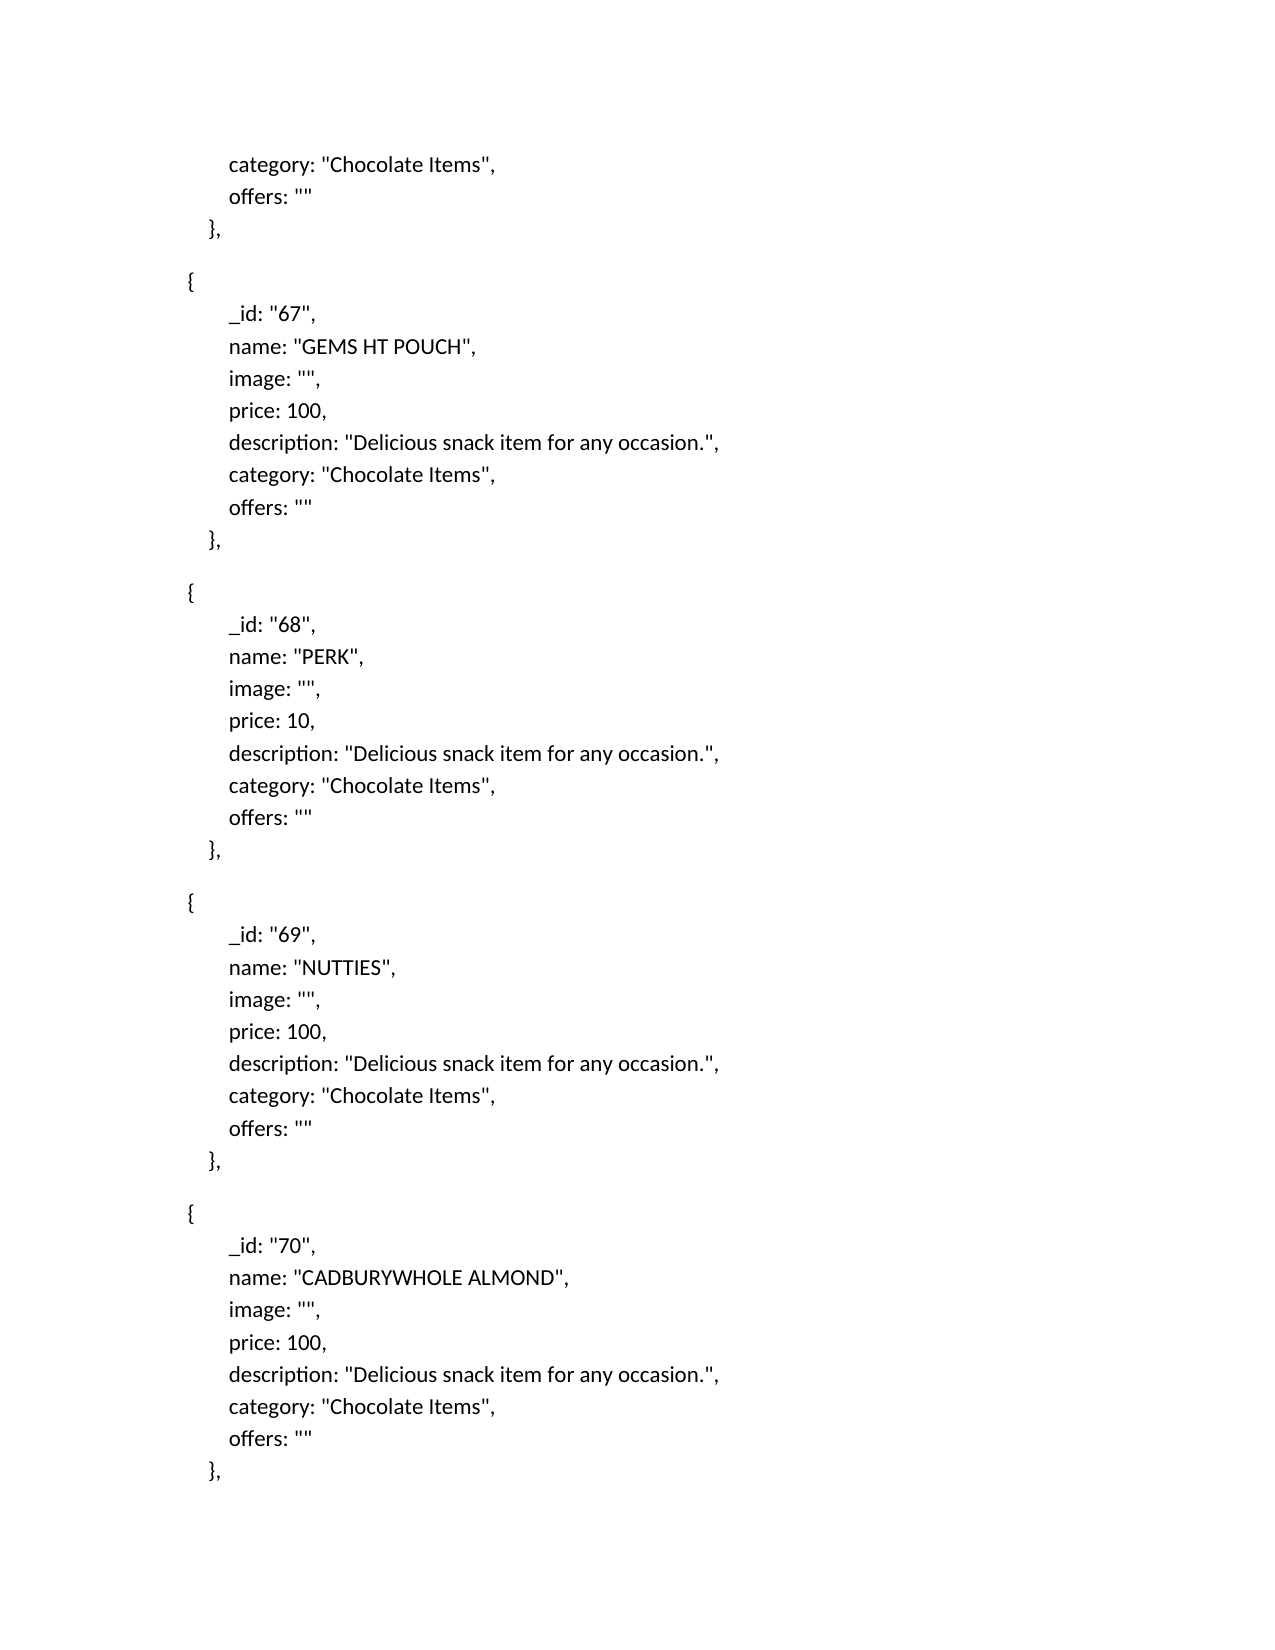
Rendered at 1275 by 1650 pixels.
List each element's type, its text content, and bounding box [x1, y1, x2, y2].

text { _id: "70", name: "CADBURYWHOLE ALMOND", image: "", price: 100, description: "Delicious snack item for any occasion.", category: "Chocolate Items", offers: "" }, [187, 1199, 1087, 1484]
text { _id: "68", name: "PERK", image: "", price: 10, description: "Delicious snack item for any occasion.", category: "Chocolate Items", offers: "" }, [187, 578, 1087, 863]
text { _id: "67", name: "GEMS HT POUCH", image: "", price: 100, description: "Delicious snack item for any occasion.", category: "Chocolate Items", offers: "" }, [187, 267, 1087, 553]
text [187, 150, 1087, 242]
text { _id: "69", name: "NUTTIES", image: "", price: 100, description: "Delicious snack item for any occasion.", category: "Chocolate Items", offers: "" }, [187, 888, 1087, 1174]
